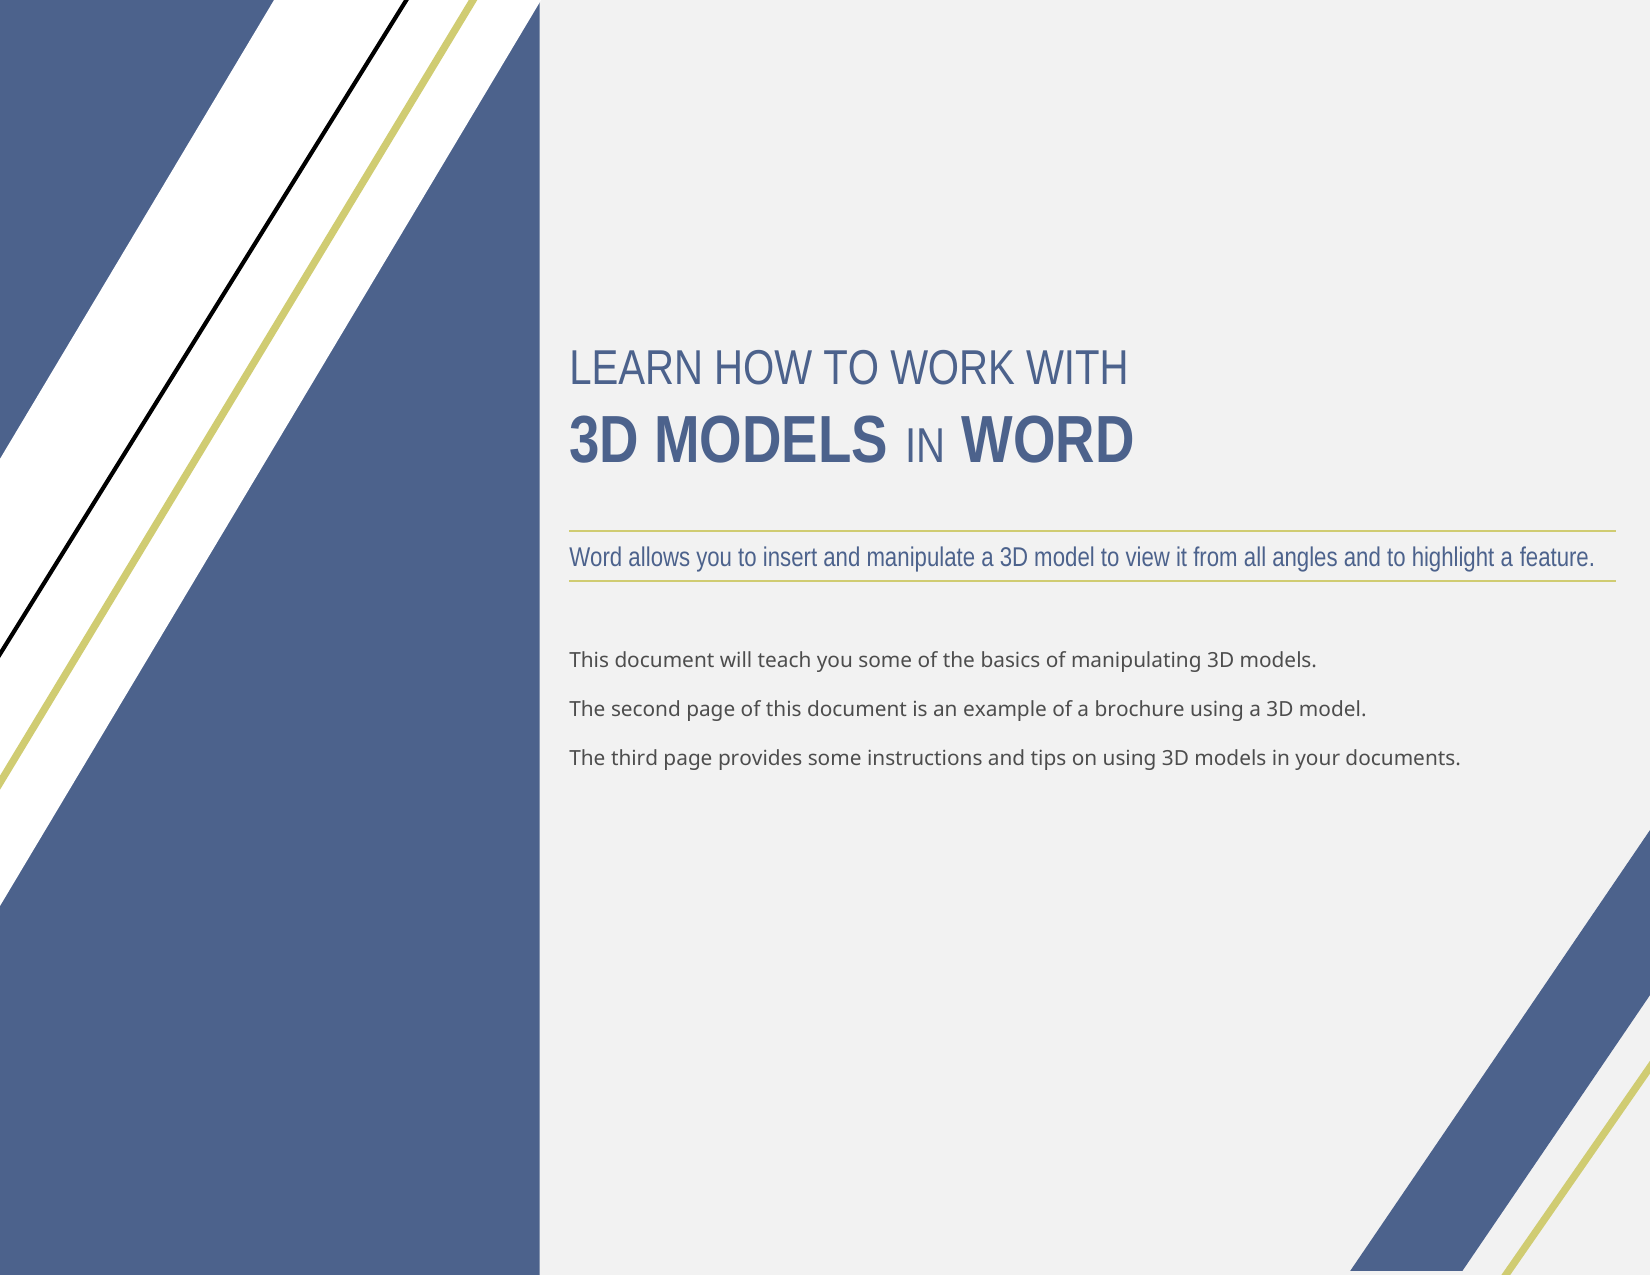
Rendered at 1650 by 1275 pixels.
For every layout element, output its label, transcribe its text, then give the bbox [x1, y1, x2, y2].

text The third page provides some instructions and tips on using 3D models in your documents. [569, 743, 1627, 772]
text Learn How to Work with 3D Models in Word [569, 338, 1627, 478]
text Word allows you to insert and manipulate a 3D model to view it from all angles and to highlight a feature. [569, 532, 1616, 580]
text This document will teach you some of the basics of manipulating 3D models. [569, 616, 1627, 673]
text The second page of this document is an example of a brochure using a 3D model. [569, 694, 1627, 722]
